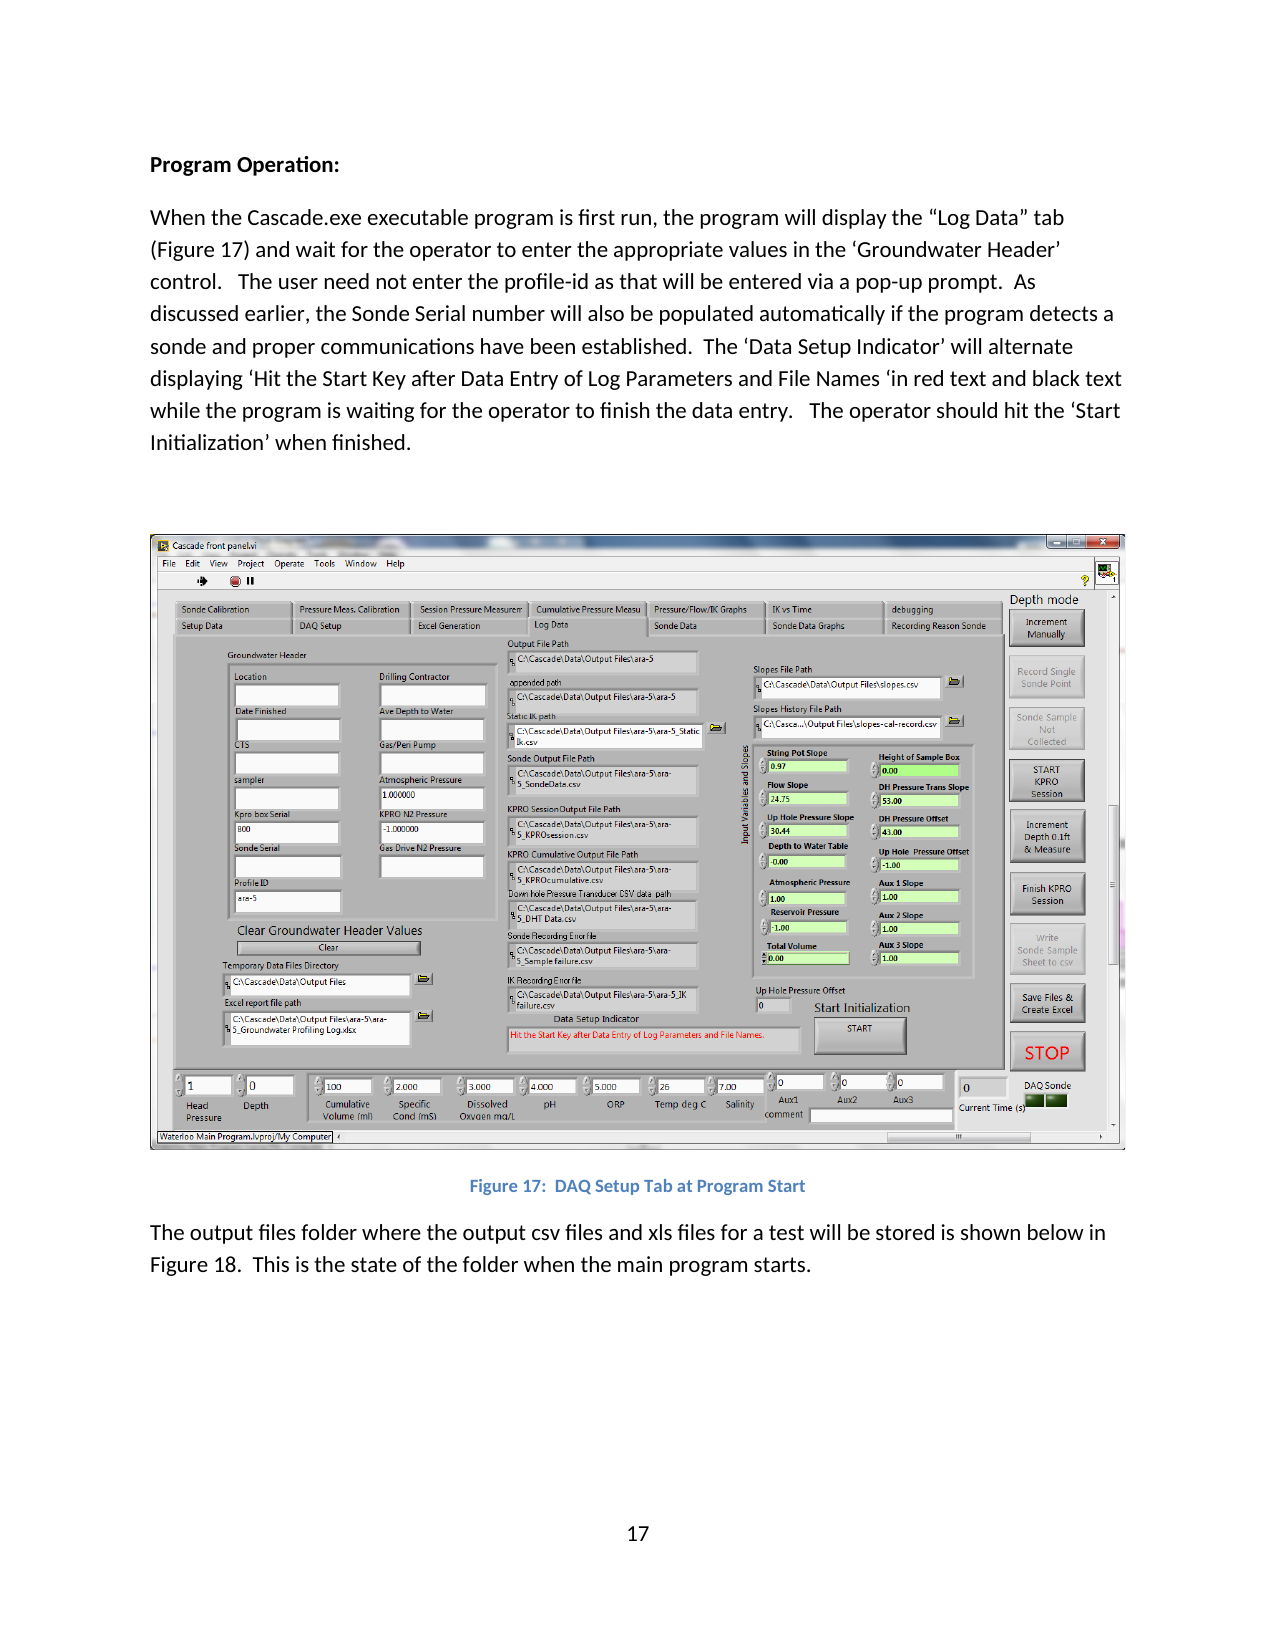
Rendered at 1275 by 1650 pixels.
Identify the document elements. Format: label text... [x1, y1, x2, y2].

text When the Cascade.exe executable program is first run, the program will display the “Log Data” tab (Figure 17) and wait for the operator to enter the appropriate values in the ‘Groundwater Header’ control. The user need not enter the profile-id as that will be entered via a pop-up prompt. As discussed earlier, the Sonde Serial number will also be populated automatically if the program detects a sonde and proper communications have been established. The ‘Data Setup Indicator’ will alternate displaying ‘Hit the Start Key after Data Entry of Log Parameters and File Names ‘in red text and black text while the program is waiting for the operator to finish the data entry. The operator should hit the ‘Start Initialization’ when finished. [150, 203, 1125, 456]
picture [150, 534, 1125, 1150]
text Program Operation: [150, 150, 1125, 178]
text The output files folder where the output csv files and xls files for a test will be stored is shown below in Figure 18. This is the state of the folder when the main program starts. [150, 1218, 1125, 1278]
